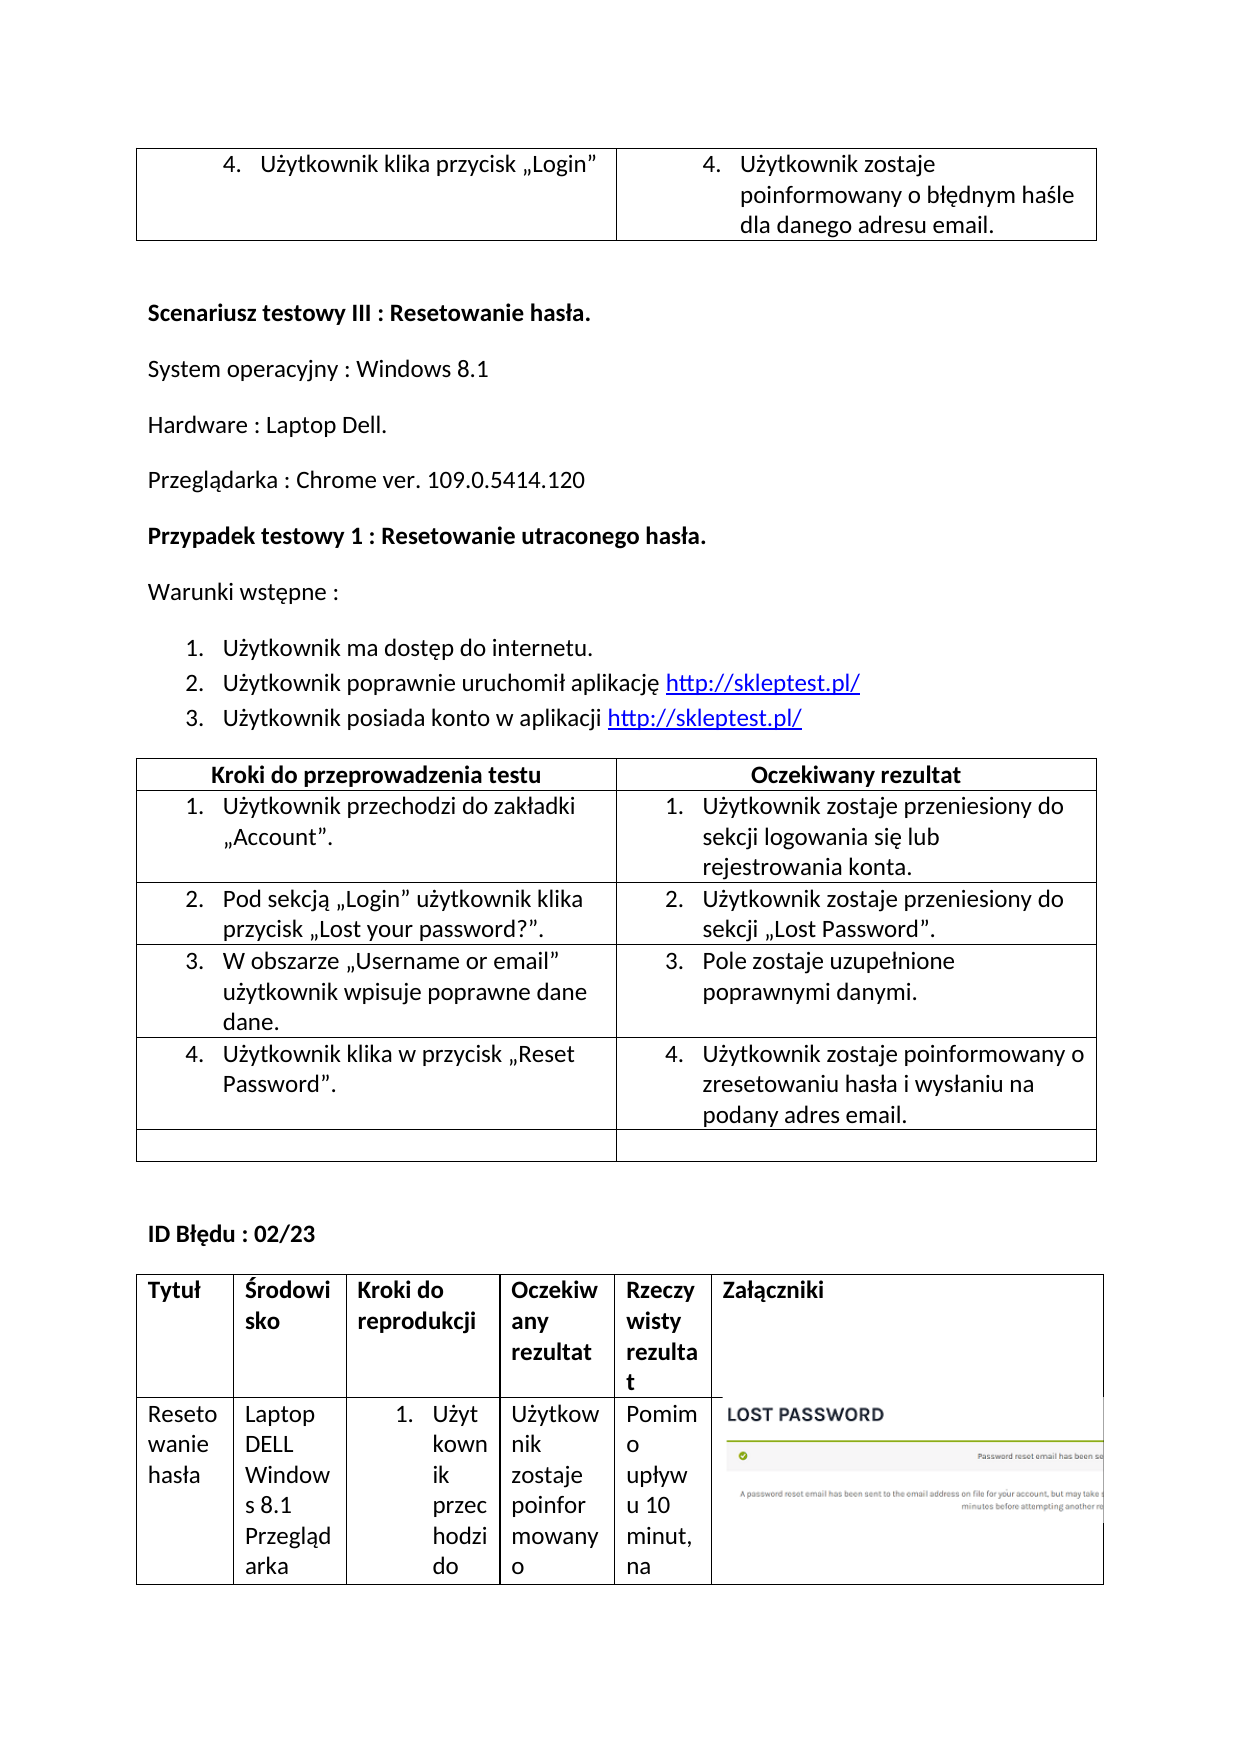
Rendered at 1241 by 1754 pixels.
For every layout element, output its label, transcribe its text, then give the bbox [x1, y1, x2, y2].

text Hardware : Laptop Dell. [148, 409, 1093, 439]
list Użytkownik ma dostęp do internetu. [185, 632, 1093, 663]
table_cell Użytkownik zostaje przeniesiony do sekcji „Lost Password”. [617, 883, 1096, 944]
table_cell Użytkownik zostaje przeniesiony do sekcji logowania się lub rejestrowania konta. [617, 791, 1096, 882]
list Użytkownik poprawnie uruchomił aplikację http://skleptest.pl/ [185, 667, 1093, 698]
table_cell Pole zostaje uzupełnione poprawnymi danymi. [617, 945, 1096, 1037]
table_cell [501, 1398, 614, 1584]
table_cell W obszarze „Username or email” użytkownik wpisuje poprawne dane dane. [137, 945, 616, 1037]
list Użytkownik posiada konto w aplikacji http://skleptest.pl/ [185, 702, 1093, 733]
table_header Oczekiwany rezultat [501, 1275, 614, 1397]
table_header Kroki do reprodukcji [347, 1275, 499, 1397]
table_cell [234, 1398, 346, 1584]
table_header Oczekiwany rezultat [617, 759, 1096, 789]
table_cell Użytkownik zostaje poinformowany o zresetowaniu hasła i wysłaniu na podany adres email. [617, 1038, 1096, 1129]
table_header Tytuł [137, 1275, 233, 1397]
table_cell Użytkownik klika w przycisk „Reset Password”. [137, 1038, 616, 1129]
table_header Kroki do przeprowadzenia testu [137, 759, 616, 789]
table_header Załączniki [712, 1275, 1103, 1397]
text Przypadek testowy 1 : Resetowanie utraconego hasła. [148, 520, 1093, 551]
table_cell Użytkownik klika przycisk „Login” [137, 149, 616, 240]
table_header Rzeczywisty rezultat [615, 1275, 711, 1397]
table_cell [617, 1130, 1096, 1161]
table_cell Użytkownik przechodzi do zakładki „Account”. [137, 791, 616, 882]
table_cell Użytkownik zostaje poinformowany o błędnym haśle dla danego adresu email. [617, 149, 1096, 240]
text System operacyjny : Windows 8.1 [148, 353, 1093, 383]
picture [722, 1397, 1104, 1523]
text Warunki wstępne : [148, 576, 1093, 607]
table_cell Resetowanie hasła [137, 1398, 233, 1584]
table_cell Pod sekcją „Login” użytkownik klika przycisk „Lost your password?”. [137, 883, 616, 944]
table_cell [137, 1130, 616, 1161]
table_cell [615, 1398, 711, 1584]
table_header Środowisko [234, 1275, 346, 1397]
text Scenariusz testowy III : Resetowanie hasła. [148, 297, 1093, 328]
text ID Błędu : 02/23 [148, 1218, 1093, 1248]
table_cell [712, 1398, 1103, 1584]
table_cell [347, 1398, 499, 1584]
text Przeglądarka : Chrome ver. 109.0.5414.120 [148, 464, 1093, 495]
